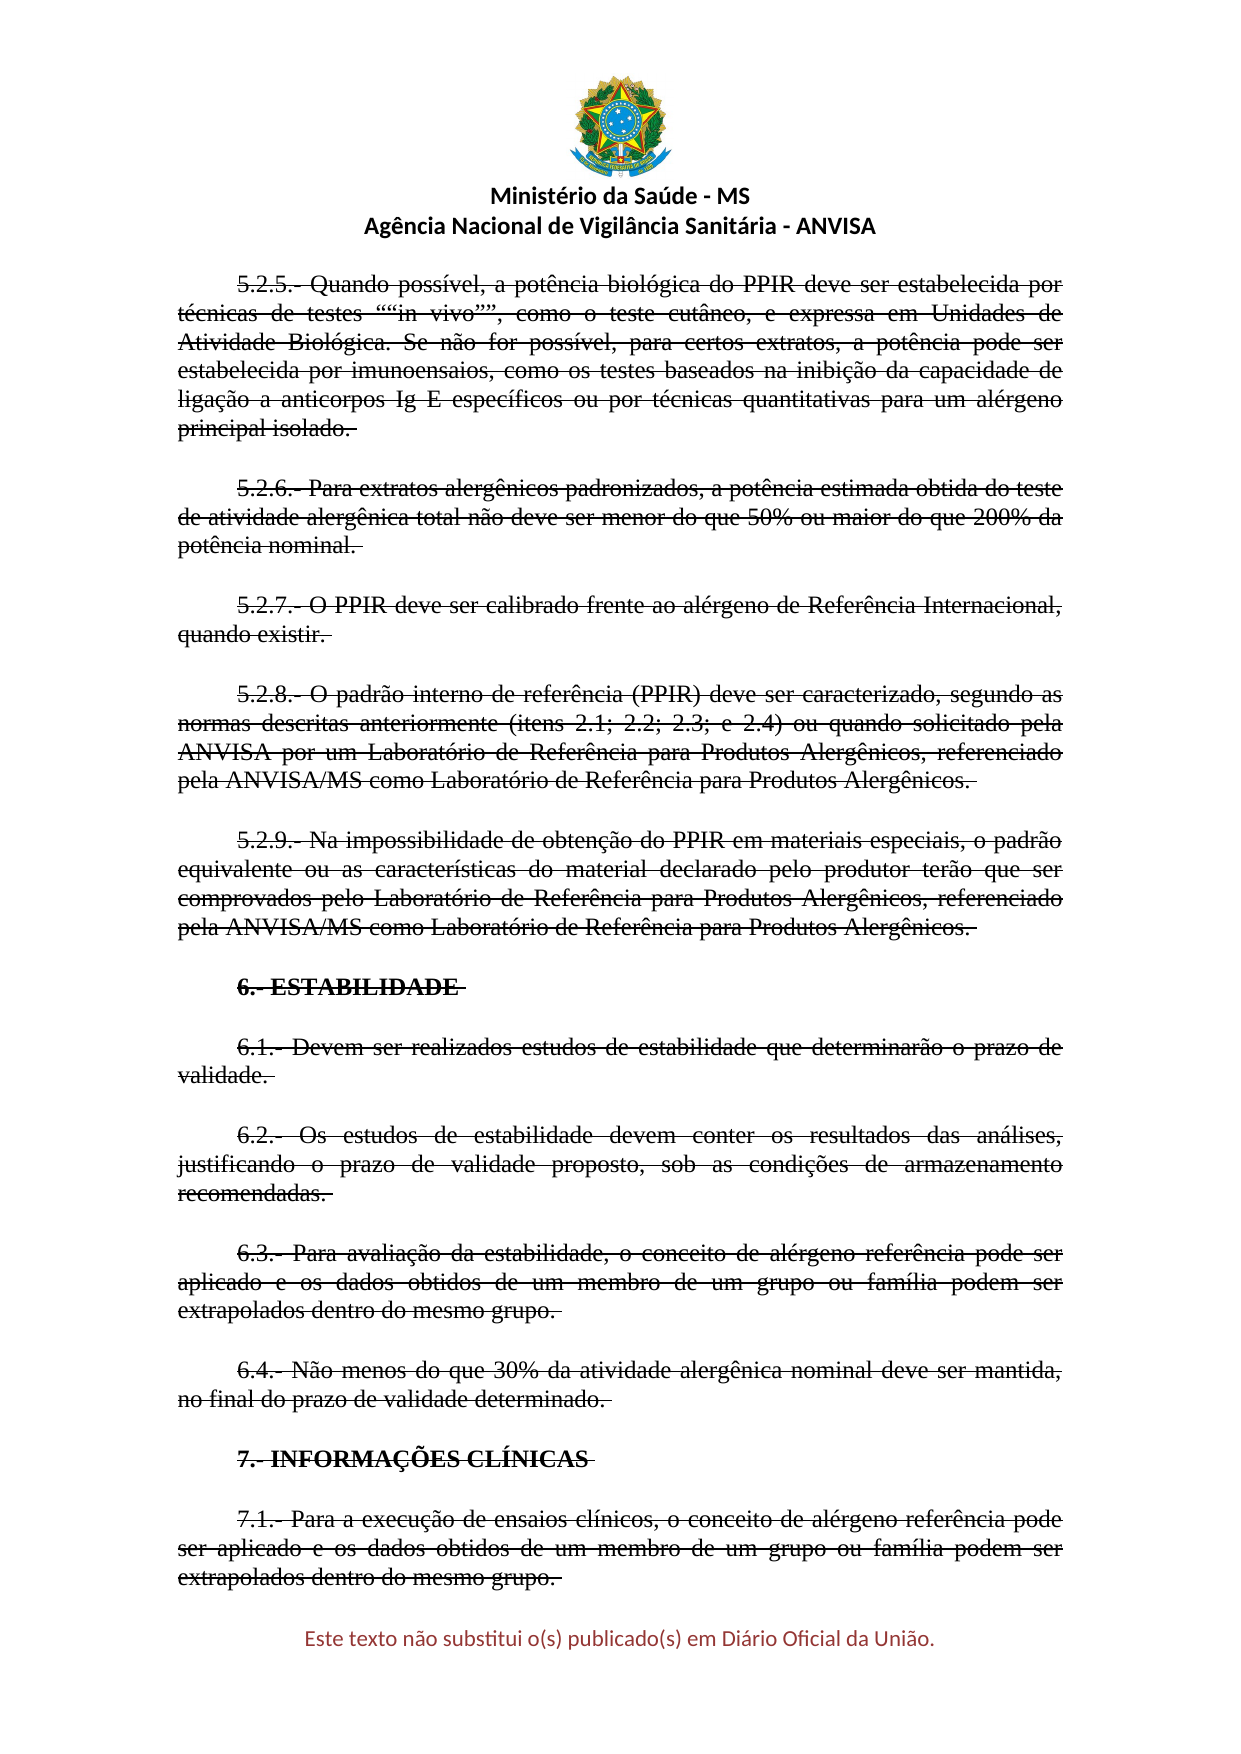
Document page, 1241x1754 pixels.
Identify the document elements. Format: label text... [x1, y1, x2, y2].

text 6.1.- Devem ser realizados estudos de estabilidade que determinarão o prazo de validade. [177, 1032, 1063, 1089]
text 7.- INFORMAÇÕES CLÍNICAS [177, 1444, 1063, 1473]
text 5.2.5.- Quando possível, a potência biológica do PPIR deve ser estabelecida por técnicas de testes ““in vivo””, como o teste cutâneo, e expressa em Unidades de Atividade Biológica. Se não for possível, para certos extratos, a potência pode ser estabelecida por imunoensaios, como os testes baseados na inibição da capacidade de ligação a anticorpos Ig E específicos ou por técnicas quantitativas para um alérgeno principal isolado. [177, 269, 1063, 313]
text 5.2.9.- Na impossibilidade de obtenção do PPIR em materiais especiais, o padrão equivalente ou as características do material declarado pelo produtor terão que ser comprovados pelo Laboratório de Referência para Produtos Alergênicos, referenciado pela ANVISA/MS como Laboratório de Referência para Produtos Alergênicos. [177, 899, 1063, 940]
picture [566, 73, 674, 180]
text 5.2.7.- O PPIR deve ser calibrado frente ao alérgeno de Referência Internacional, quando existir. [177, 590, 1063, 648]
text 5.2.5.- Quando possível, a potência biológica do PPIR deve ser estabelecida por técnicas de testes ““in vivo””, como o teste cutâneo, e expressa em Unidades de Atividade Biológica. Se não for possível, para certos extratos, a potência pode ser estabelecida por imunoensaios, como os testes baseados na inibição da capacidade de ligação a anticorpos Ig E específicos ou por técnicas quantitativas para um alérgeno principal isolado. [177, 401, 1063, 442]
text 6.3.- Para avaliação da estabilidade, o conceito de alérgeno referência pode ser aplicado e os dados obtidos de um membro de um grupo ou família podem ser extrapolados dentro do mesmo grupo. [177, 1238, 1063, 1282]
text 5.2.8.- O padrão interno de referência (PPIR) deve ser caracterizado, segundo as normas descritas anteriormente (itens 2.1; 2.2; 2.3; e 2.4) ou quando solicitado pela ANVISA por um Laboratório de Referência para Produtos Alergênicos, referenciado pela ANVISA/MS como Laboratório de Referência para Produtos Alergênicos. [177, 754, 1063, 794]
text 6.2.- Os estudos de estabilidade devem conter os resultados das análises, justificando o prazo de validade proposto, sob as condições de armazenamento recomendadas. [177, 1120, 1063, 1165]
text 5.2.8.- O padrão interno de referência (PPIR) deve ser caracterizado, segundo as normas descritas anteriormente (itens 2.1; 2.2; 2.3; e 2.4) ou quando solicitado pela ANVISA por um Laboratório de Referência para Produtos Alergênicos, referenciado pela ANVISA/MS como Laboratório de Referência para Produtos Alergênicos. [177, 724, 1063, 752]
text 5.2.9.- Na impossibilidade de obtenção do PPIR em materiais especiais, o padrão equivalente ou as características do material declarado pelo produtor terão que ser comprovados pelo Laboratório de Referência para Produtos Alergênicos, referenciado pela ANVISA/MS como Laboratório de Referência para Produtos Alergênicos. [177, 871, 1063, 898]
text 5.2.6.- Para extratos alergênicos padronizados, a potência estimada obtida do teste de atividade alergênica total não deve ser menor do que 50% ou maior do que 200% da potência nominal. [177, 473, 1063, 517]
text 6.3.- Para avaliação da estabilidade, o conceito de alérgeno referência pode ser aplicado e os dados obtidos de um membro de um grupo ou família podem ser extrapolados dentro do mesmo grupo. [177, 1283, 1063, 1324]
text 7.1.- Para a execução de ensaios clínicos, o conceito de alérgeno referência pode ser aplicado e os dados obtidos de um membro de um grupo ou família podem ser extrapolados dentro do mesmo grupo. [177, 1504, 1063, 1548]
text 5.2.9.- Na impossibilidade de obtenção do PPIR em materiais especiais, o padrão equivalente ou as características do material declarado pelo produtor terão que ser comprovados pelo Laboratório de Referência para Produtos Alergênicos, referenciado pela ANVISA/MS como Laboratório de Referência para Produtos Alergênicos. [177, 825, 1063, 870]
text 6.4.- Não menos do que 30% da atividade alergênica nominal deve ser mantida, no final do prazo de validade determinado. [177, 1355, 1063, 1413]
text 6.2.- Os estudos de estabilidade devem conter os resultados das análises, justificando o prazo de validade proposto, sob as condições de armazenamento recomendadas. [177, 1166, 1063, 1207]
text 5.2.8.- O padrão interno de referência (PPIR) deve ser caracterizado, segundo as normas descritas anteriormente (itens 2.1; 2.2; 2.3; e 2.4) ou quando solicitado pela ANVISA por um Laboratório de Referência para Produtos Alergênicos, referenciado pela ANVISA/MS como Laboratório de Referência para Produtos Alergênicos. [177, 679, 1063, 723]
text 6.- ESTABILIDADE [177, 972, 1063, 1000]
text 5.2.6.- Para extratos alergênicos padronizados, a potência estimada obtida do teste de atividade alergênica total não deve ser menor do que 50% ou maior do que 200% da potência nominal. [177, 518, 1063, 559]
text 7.1.- Para a execução de ensaios clínicos, o conceito de alérgeno referência pode ser aplicado e os dados obtidos de um membro de um grupo ou família podem ser extrapolados dentro do mesmo grupo. [177, 1549, 1063, 1590]
